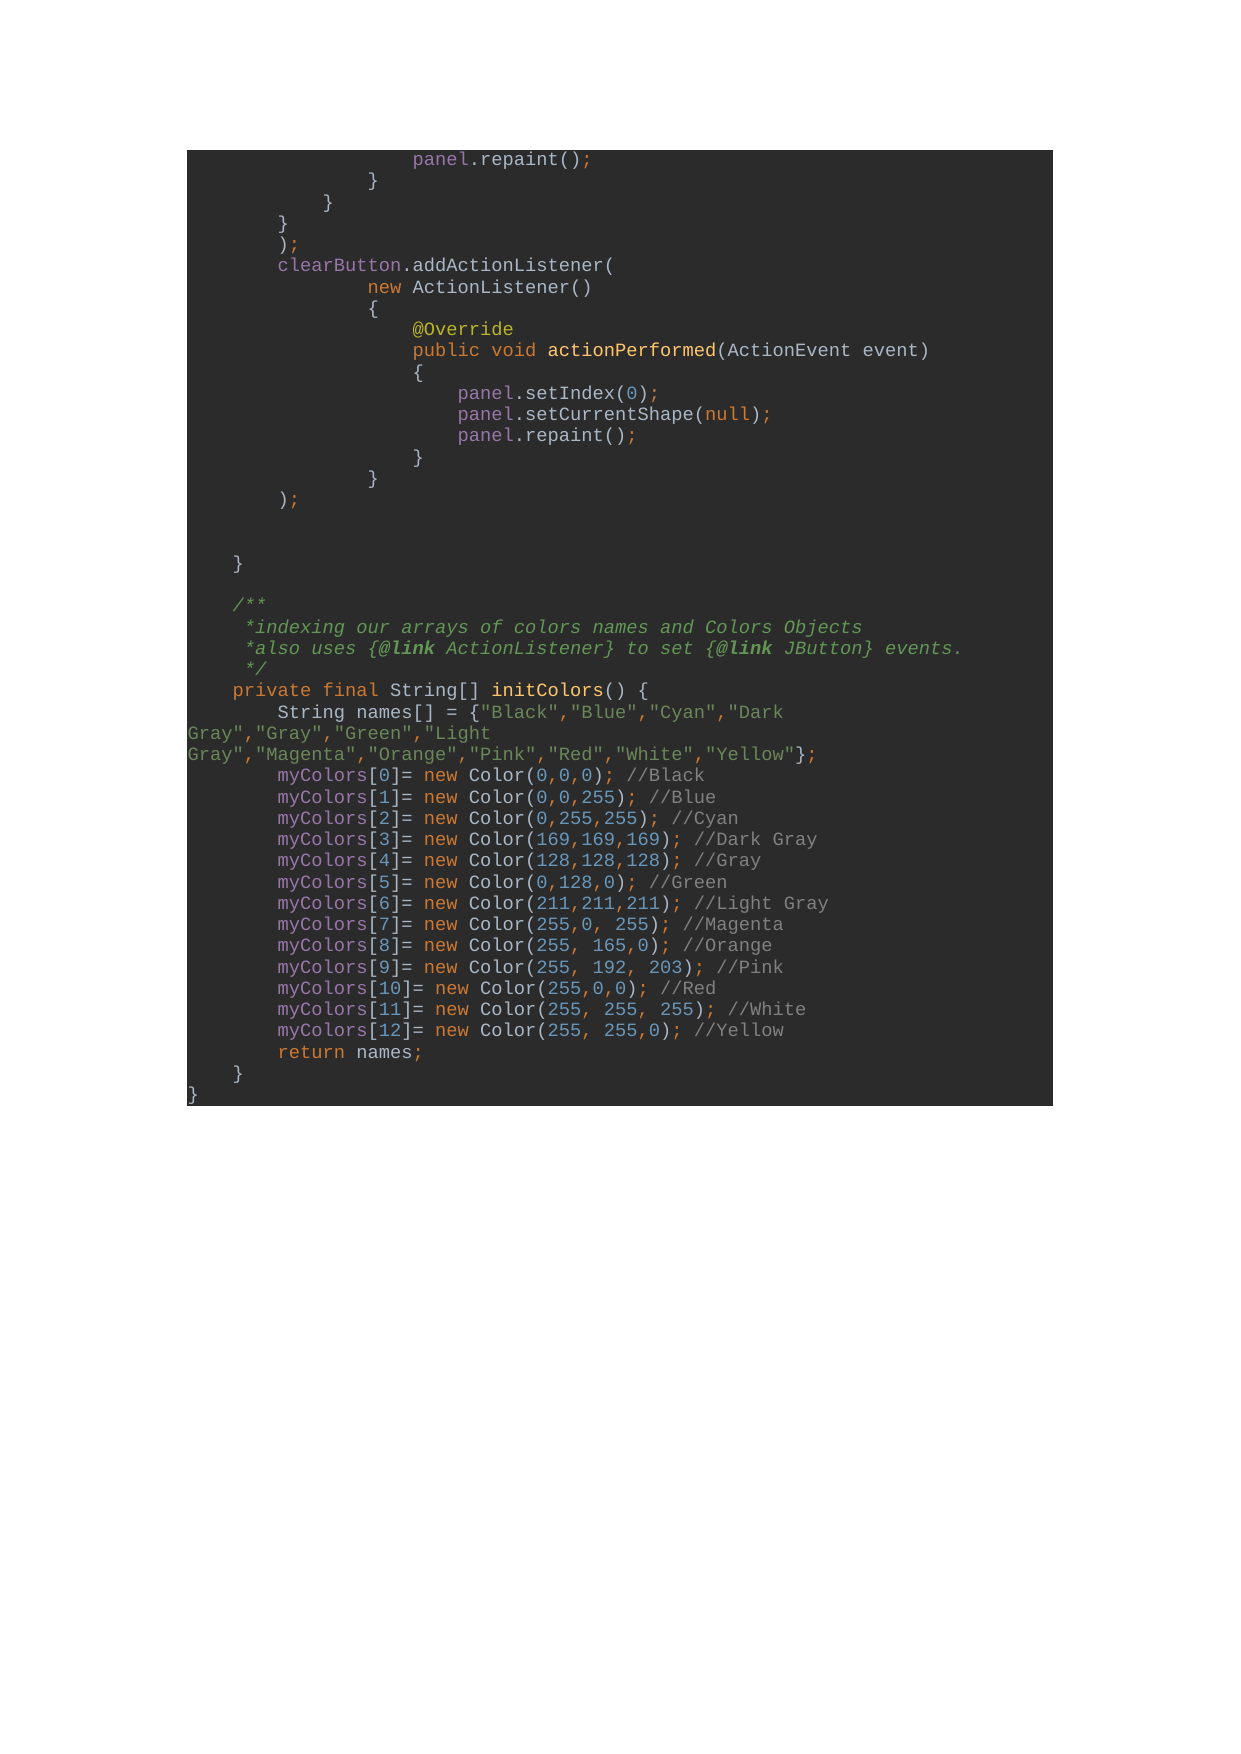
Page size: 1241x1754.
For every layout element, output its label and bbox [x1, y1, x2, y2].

text [187, 150, 1053, 1106]
